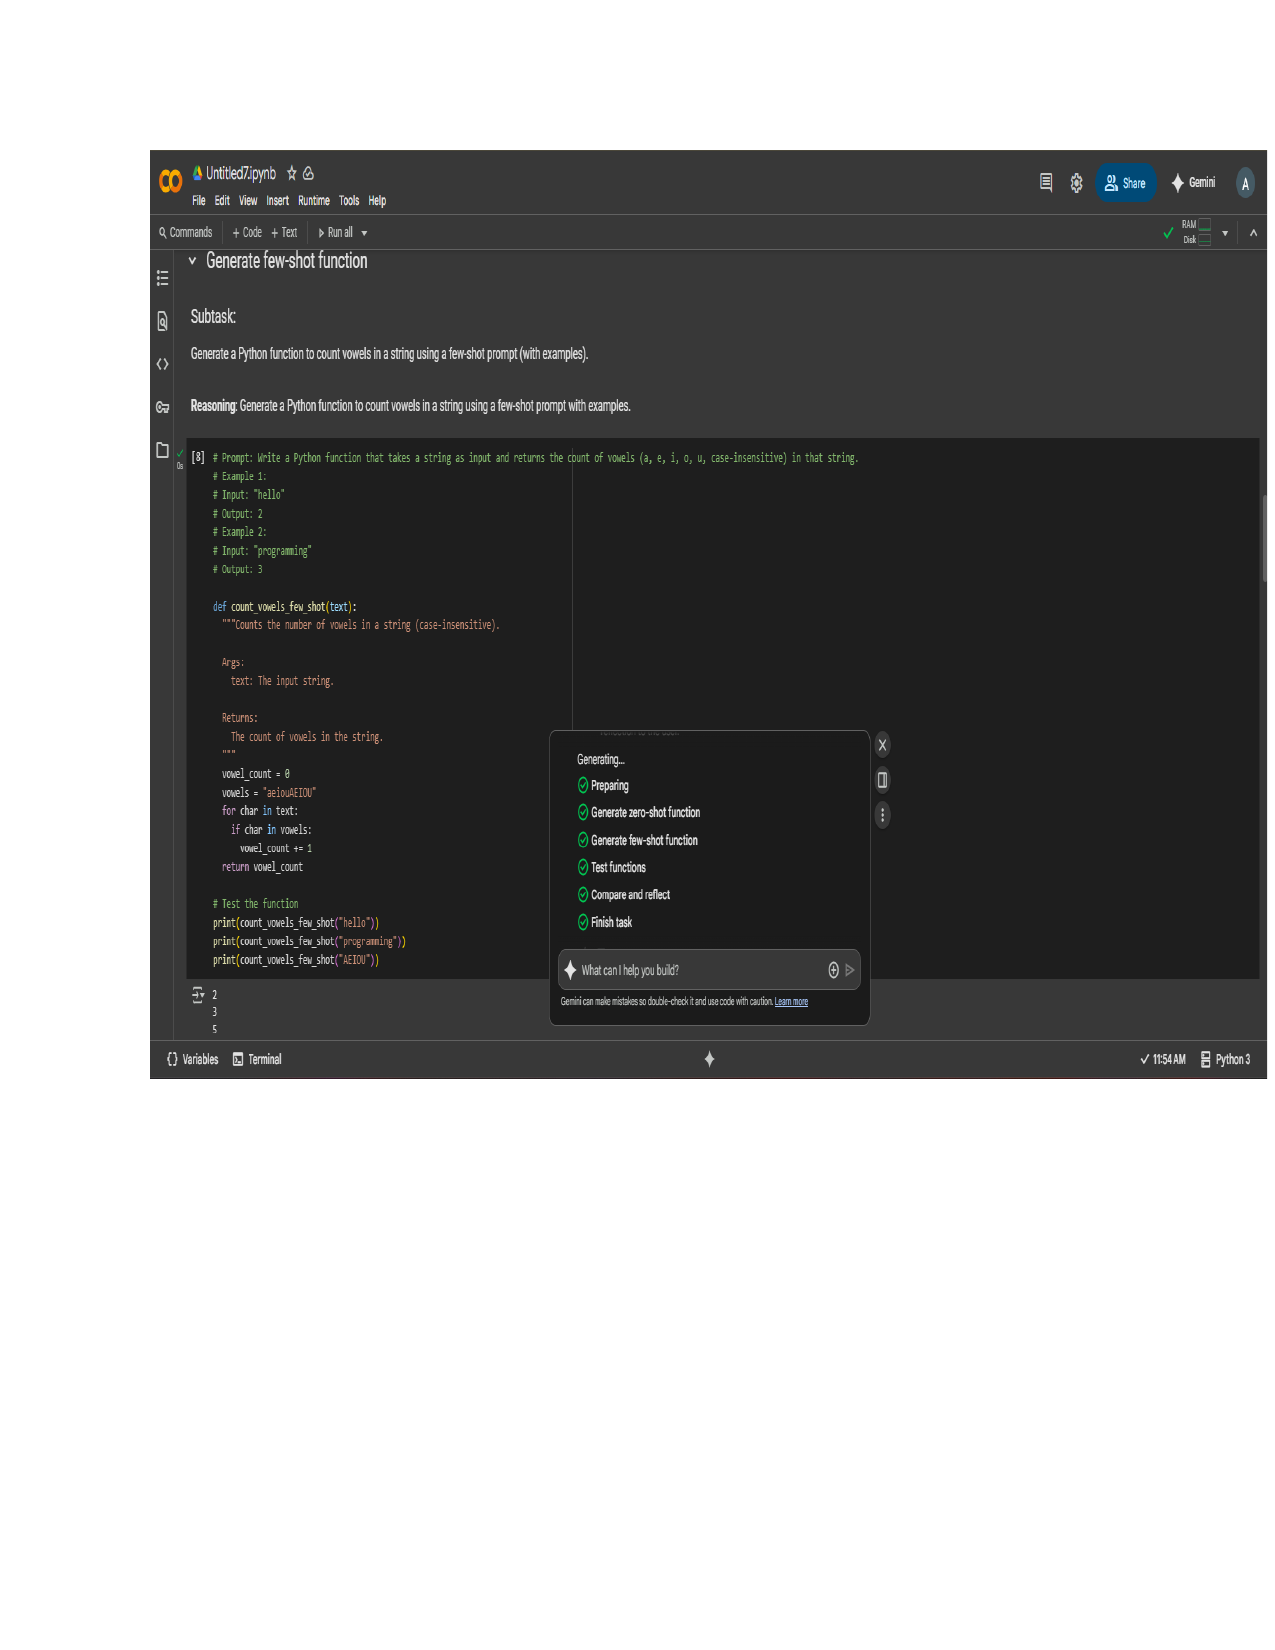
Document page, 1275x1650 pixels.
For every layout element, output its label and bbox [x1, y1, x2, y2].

picture [150, 150, 1268, 1079]
